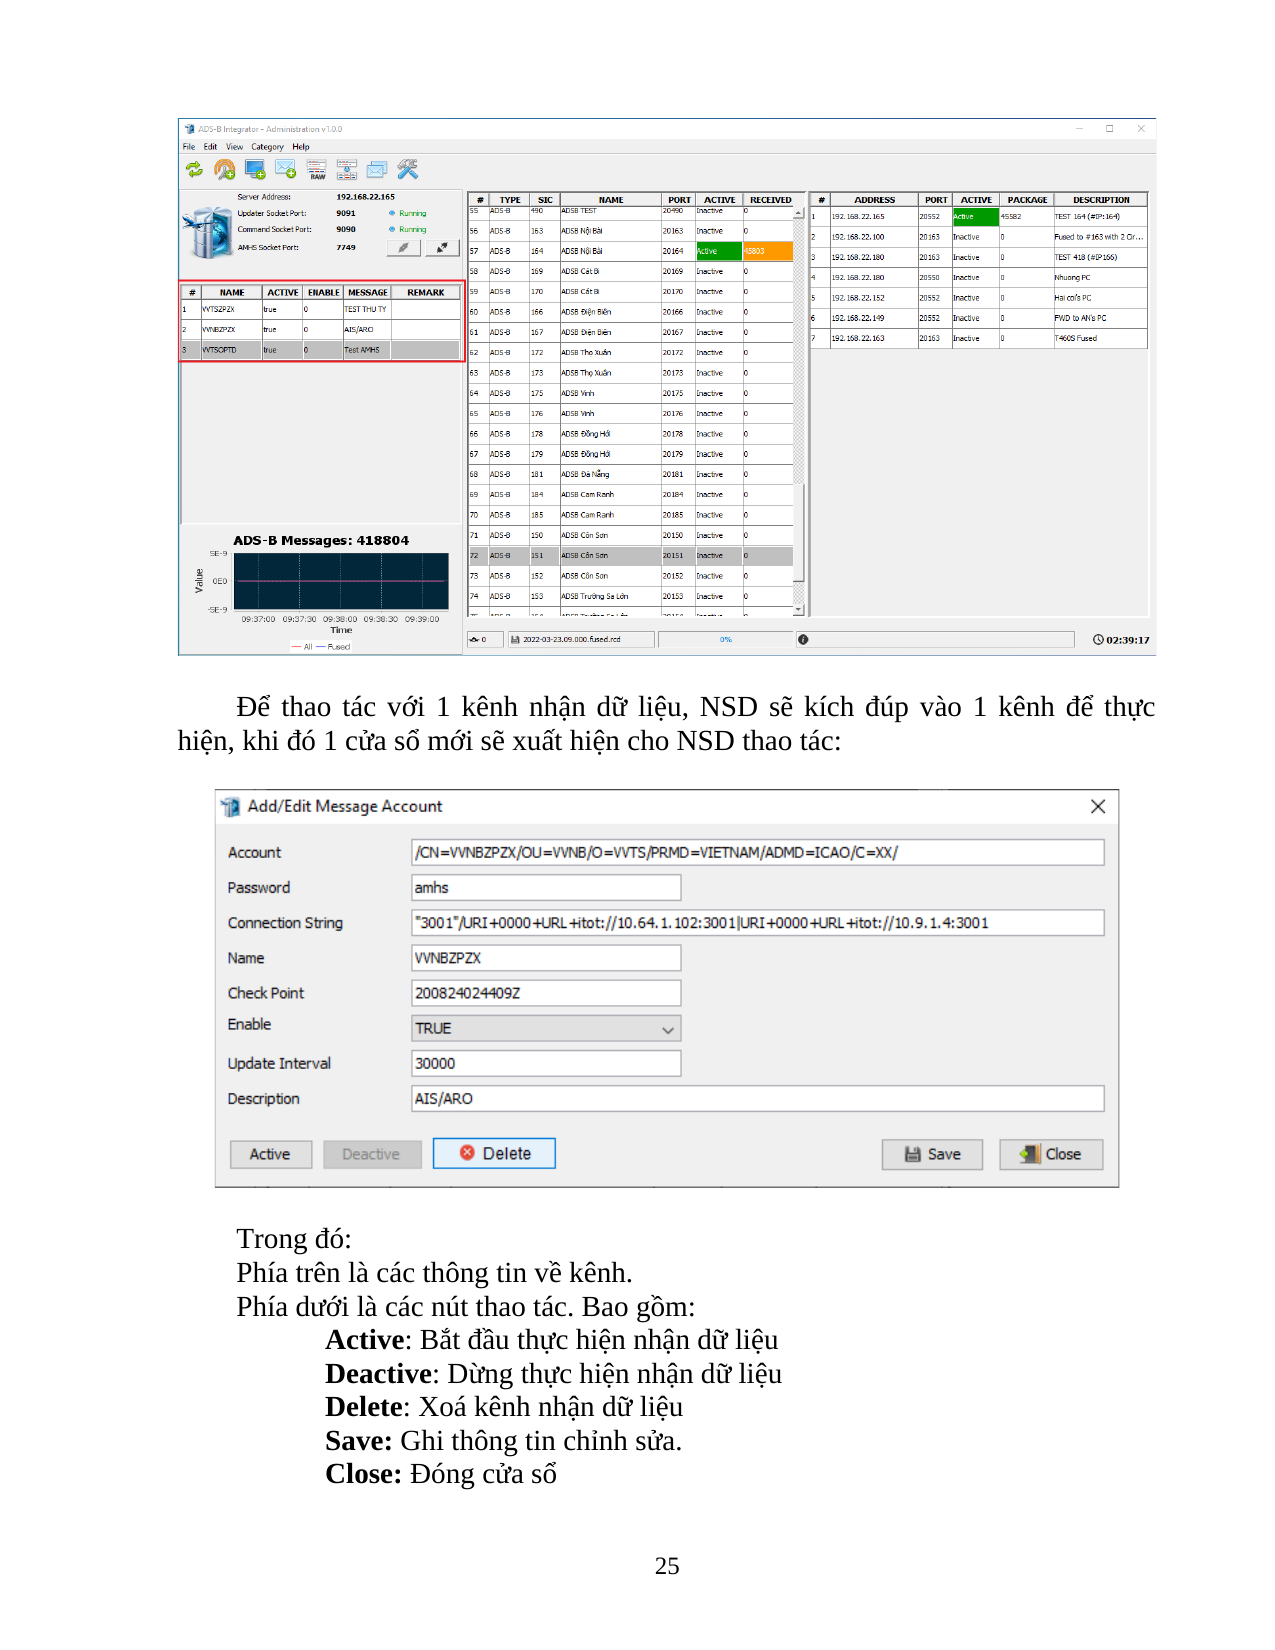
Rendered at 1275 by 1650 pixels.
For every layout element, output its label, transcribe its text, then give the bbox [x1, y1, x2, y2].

list Save: Ghi thông tin chỉnh sửa. [290, 1423, 1157, 1456]
list Trong đó: [236, 1222, 1157, 1255]
list Để thao tác với 1 kênh nhận dữ liệu, NSD sẽ kích đúp vào 1 kênh để thực hiện, khi đó 1 cửa sổ mới sẽ xuất hiện cho NSD thao tác: [177, 689, 1157, 756]
picture [177, 118, 1157, 656]
picture [214, 789, 1120, 1188]
list Delete: Xoá kênh nhận dữ liệu [290, 1389, 1157, 1423]
list Phía dưới là các nút thao tác. Bao gồm: [236, 1289, 1157, 1322]
list Phía trên là các thông tin về kênh. [236, 1255, 1157, 1289]
list Active: Bắt đầu thực hiện nhận dữ liệu [290, 1322, 1157, 1356]
list Close: Đóng cửa sổ [290, 1456, 1157, 1490]
list Deactive: Dừng thực hiện nhận dữ liệu [290, 1356, 1157, 1389]
